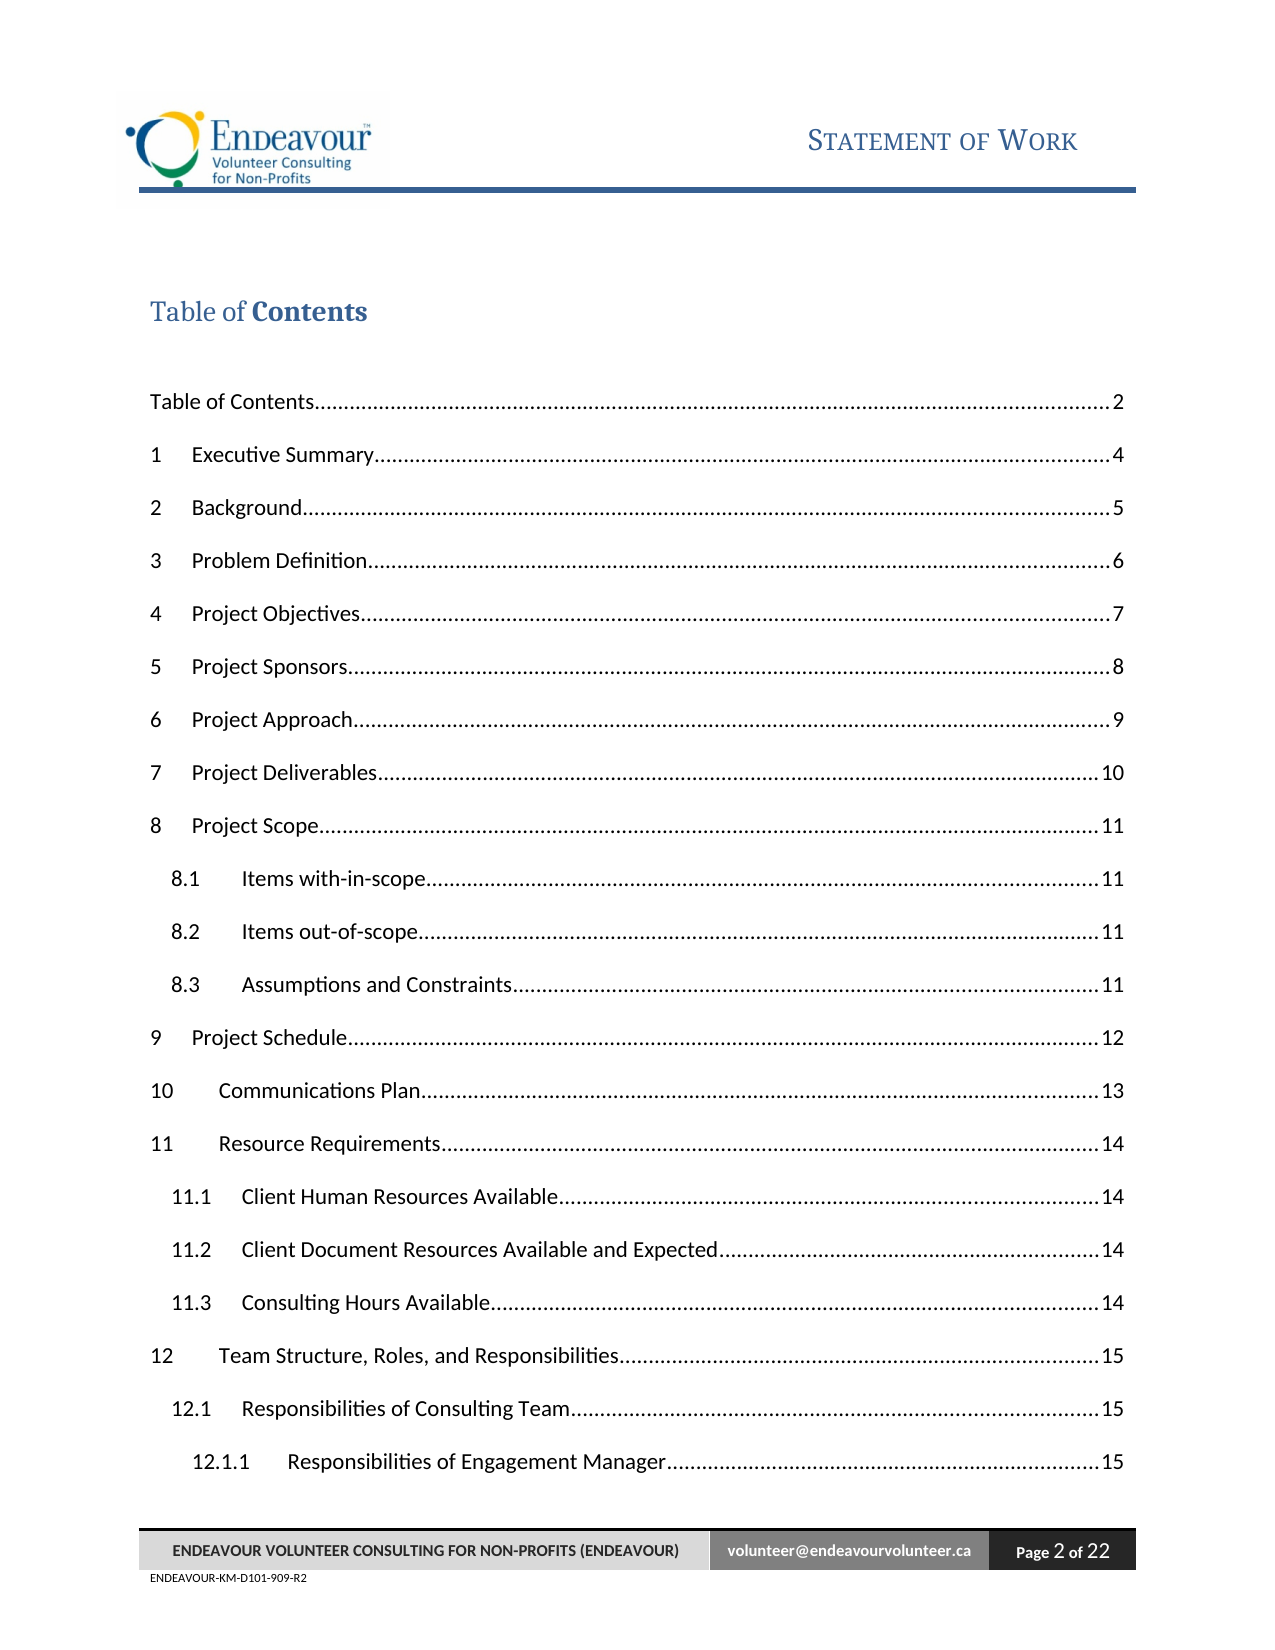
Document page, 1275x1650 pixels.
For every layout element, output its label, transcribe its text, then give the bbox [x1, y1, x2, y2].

subtitle Table of Contents [150, 296, 1125, 329]
picture [116, 91, 391, 209]
